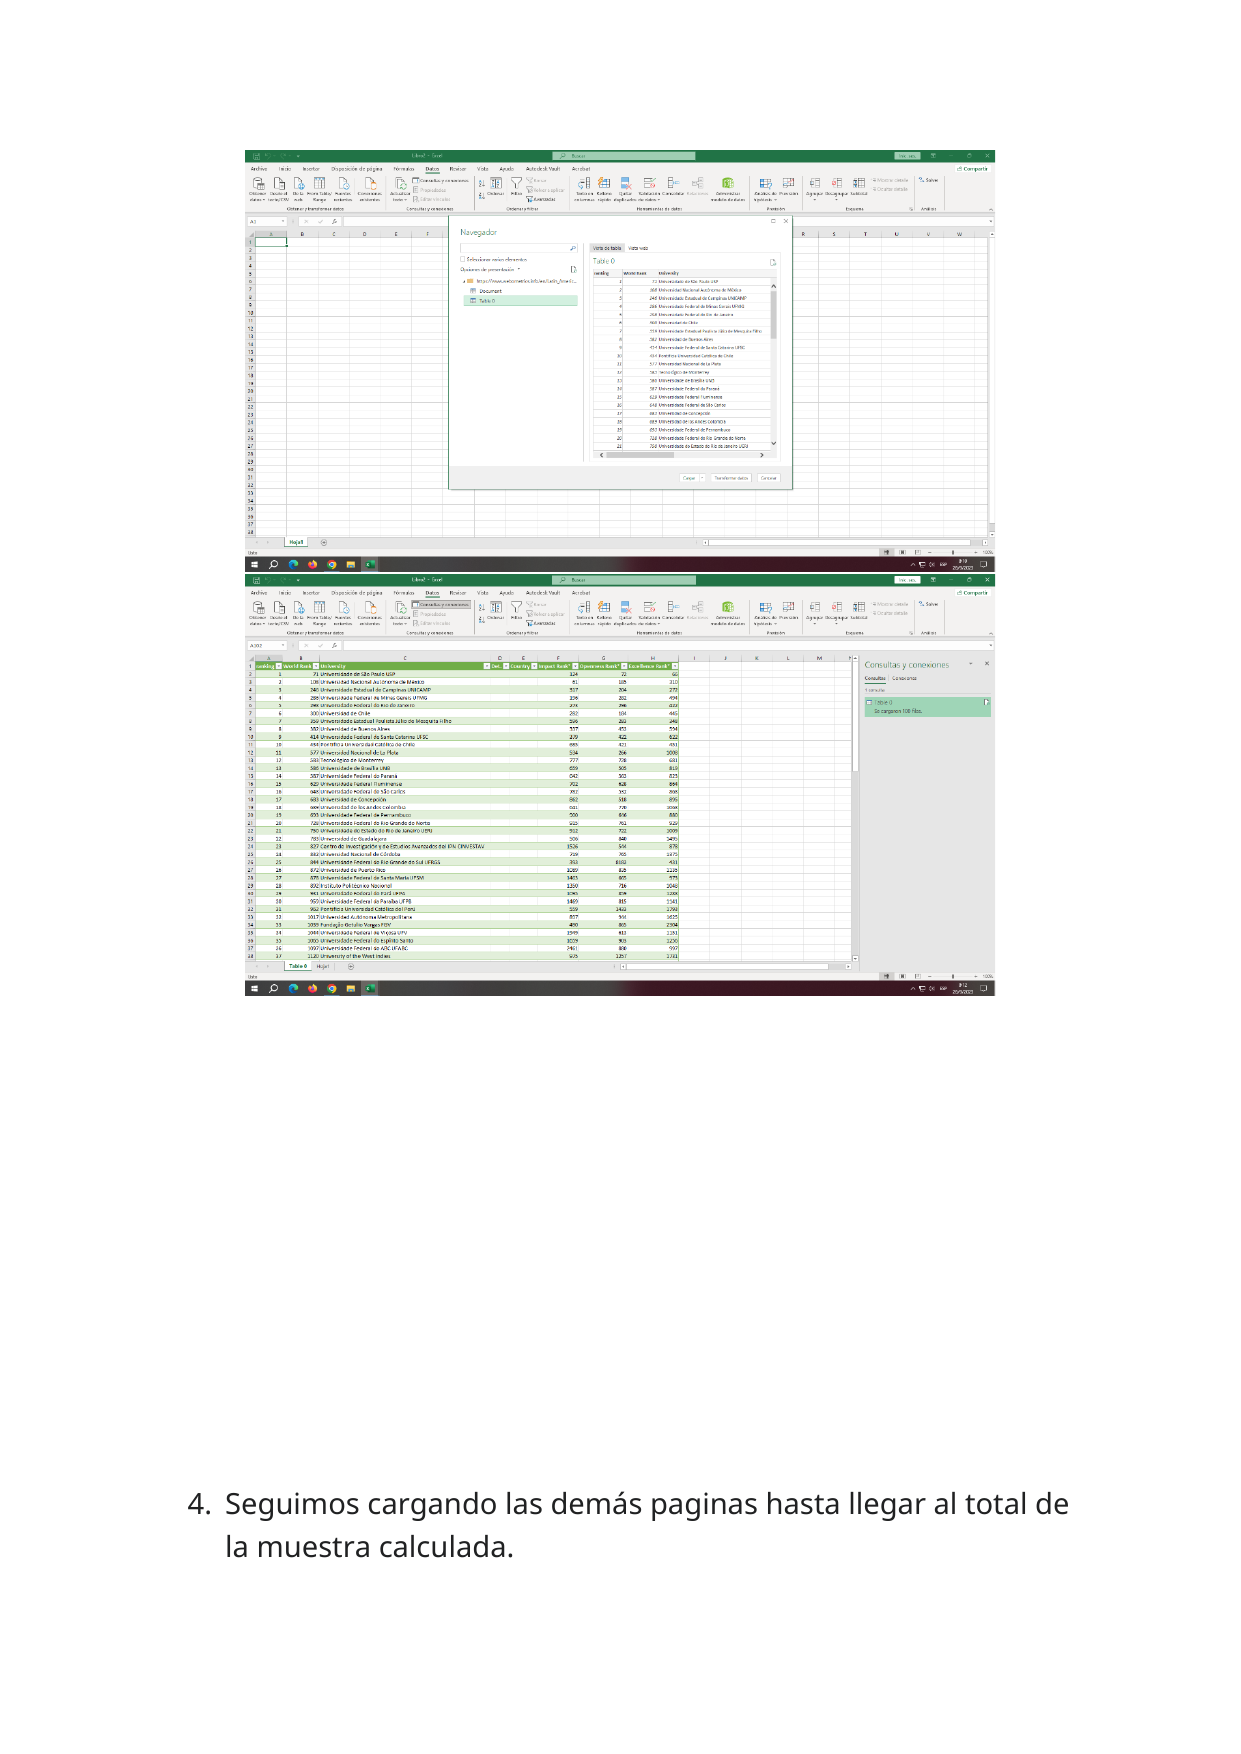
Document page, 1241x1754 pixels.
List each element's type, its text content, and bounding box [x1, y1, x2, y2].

picture [245, 574, 995, 996]
picture [245, 150, 995, 572]
list Seguimos cargando las demás paginas hasta llegar al total de la muestra calculada. [187, 1483, 1090, 1566]
